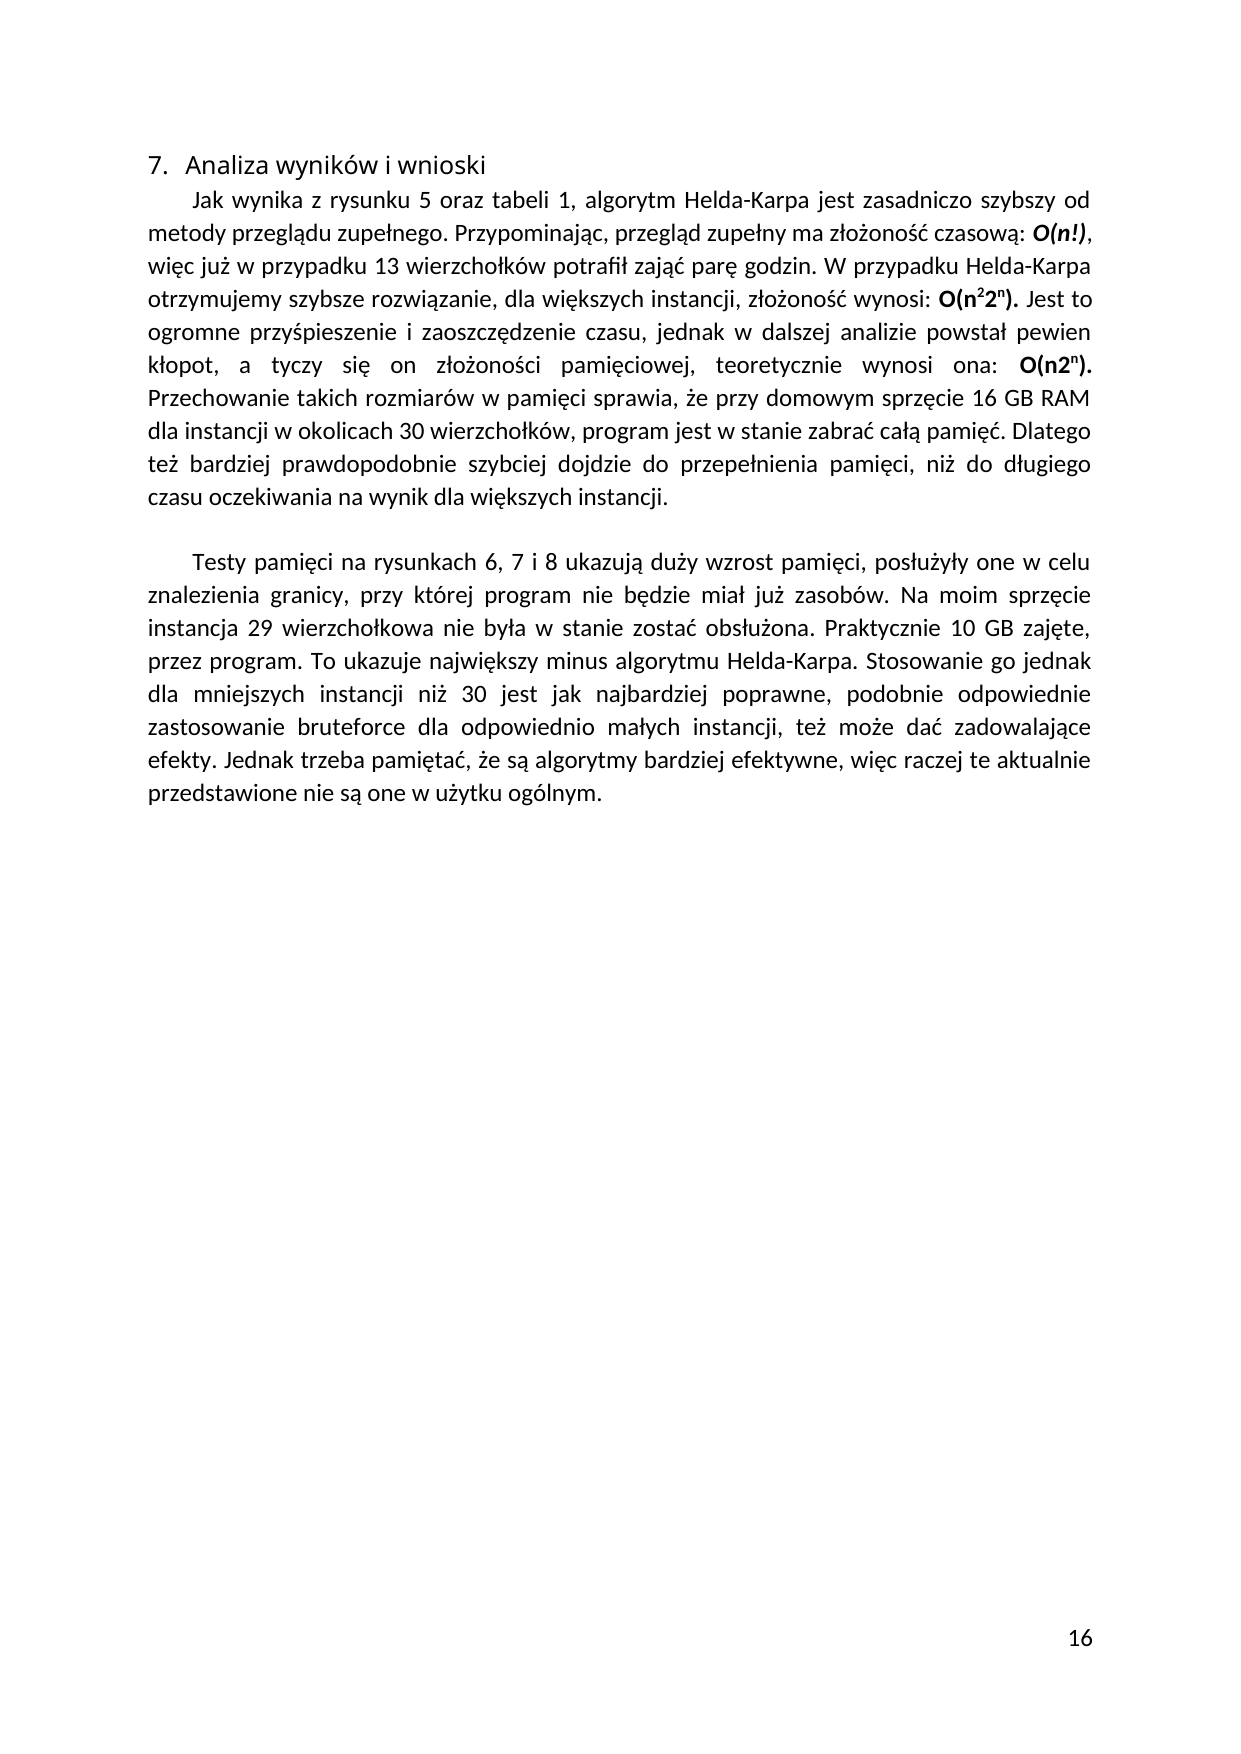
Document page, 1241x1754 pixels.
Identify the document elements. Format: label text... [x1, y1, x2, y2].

list Jak wynika z rysunku 5 oraz tabeli 1, algorytm Helda-Karpa jest zasadniczo szybszy od metody przeglądu zupełnego. Przypominając, przegląd zupełny ma złożoność czasową: O(n!), więc już w przypadku 13 wierzchołków potrafił zająć parę godzin. W przypadku Helda-Karpa otrzymujemy szybsze rozwiązanie, dla większych instancji, złożoność wynosi: O(n22n). Jest to ogromne przyśpieszenie i zaoszczędzenie czasu, jednak w dalszej analizie powstał pewien kłopot, a tyczy się on złożoności pamięciowej, teoretycznie wynosi ona: O(n2n). Przechowanie takich rozmiarów w pamięci sprawia, że przy domowym sprzęcie 16 GB RAM dla instancji w okolicach 30 wierzchołków, program jest w stanie zabrać całą pamięć. Dlatego też bardziej prawdopodobnie szybciej dojdzie do przepełnienia pamięci, niż do długiego czasu oczekiwania na wynik dla większych instancji. [148, 184, 1093, 511]
list Testy pamięci na rysunkach 6, 7 i 8 ukazują duży wzrost pamięci, posłużyły one w celu znalezienia granicy, przy której program nie będzie miał już zasobów. Na moim sprzęcie instancja 29 wierzchołkowa nie była w stanie zostać obsłużona. Praktycznie 10 GB zajęte, przez program. To ukazuje największy minus algorytmu Helda-Karpa. Stosowanie go jednak dla mniejszych instancji niż 30 jest jak najbardziej poprawne, podobnie odpowiednie zastosowanie bruteforce dla odpowiednio małych instancji, też może dać zadowalające efekty. Jednak trzeba pamiętać, że są algorytmy bardziej efektywne, więc raczej te aktualnie przedstawione nie są one w użytku ogólnym. [148, 546, 1093, 807]
list Analiza wyników i wnioski [148, 148, 1093, 182]
